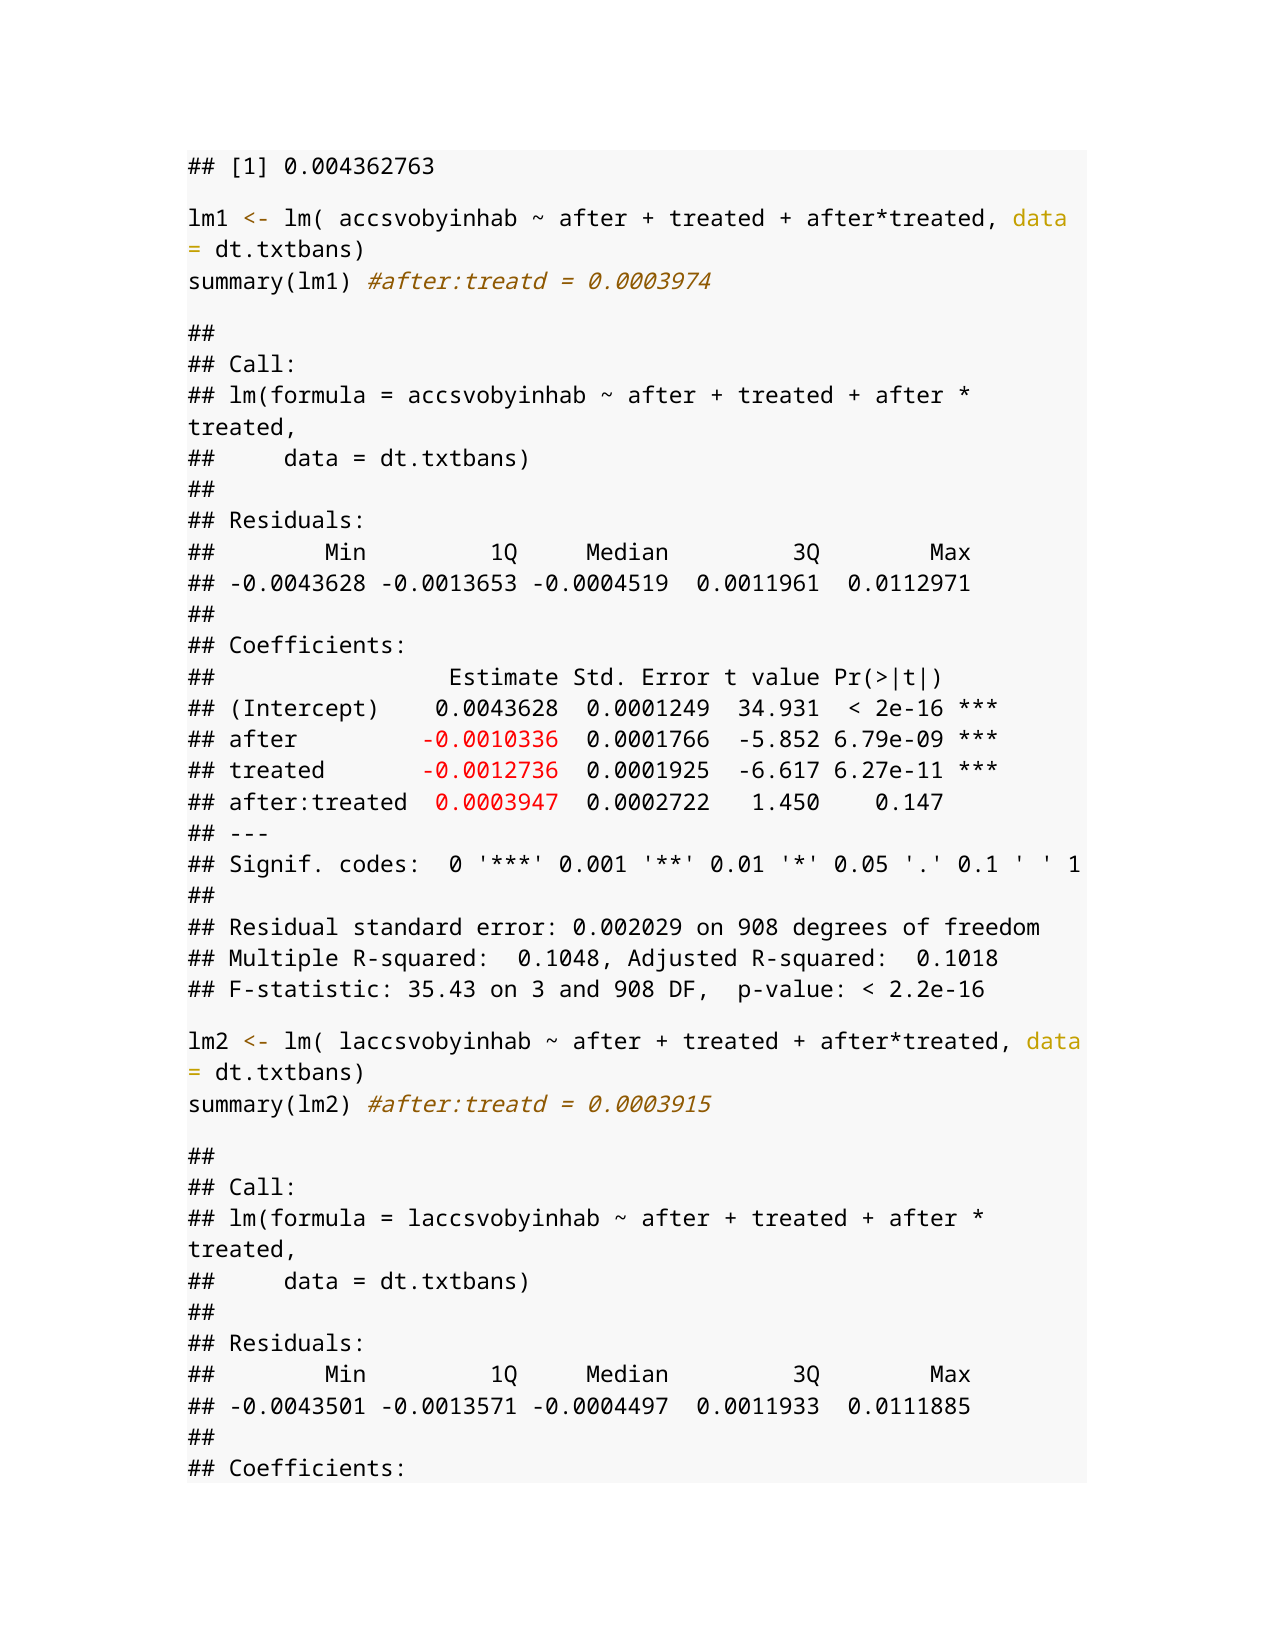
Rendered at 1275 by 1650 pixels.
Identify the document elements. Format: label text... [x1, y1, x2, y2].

text lm1 <- lm( accsvobyinhab ~ after + treated + after*treated, data = dt.txtbans) summary(lm1) #after:treatd = 0.0003974 [187, 202, 1087, 296]
text ## [1] 0.004362763 [187, 150, 1087, 181]
text lm2 <- lm( laccsvobyinhab ~ after + treated + after*treated, data = dt.txtbans) summary(lm2) #after:treatd = 0.0003915 [187, 1025, 1087, 1119]
text ## ## Call: ## lm(formula = accsvobyinhab ~ after + treated + after * treated, ## data = dt.txtbans) ## ## Residuals: ## Min 1Q Median 3Q Max ## -0.0043628 -0.0013653 -0.0004519 0.0011961 0.0112971 ## ## Coefficients: ## Estimate Std. Error t value Pr(>|t|) ## (Intercept) 0.0043628 0.0001249 34.931 < 2e-16 *** ## after -0.0010336 0.0001766 -5.852 6.79e-09 *** ## treated -0.0012736 0.0001925 -6.617 6.27e-11 *** ## after:treated 0.0003947 0.0002722 1.450 0.147 ## --- ## Signif. codes: 0 '***' 0.001 '**' 0.01 '*' 0.05 '.' 0.1 ' ' 1 ## ## Residual standard error: 0.002029 on 908 degrees of freedom ## Multiple R-squared: 0.1048, Adjusted R-squared: 0.1018 ## F-statistic: 35.43 on 3 and 908 DF, p-value: < 2.2e-16 [187, 317, 1087, 1004]
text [187, 1139, 1087, 1483]
